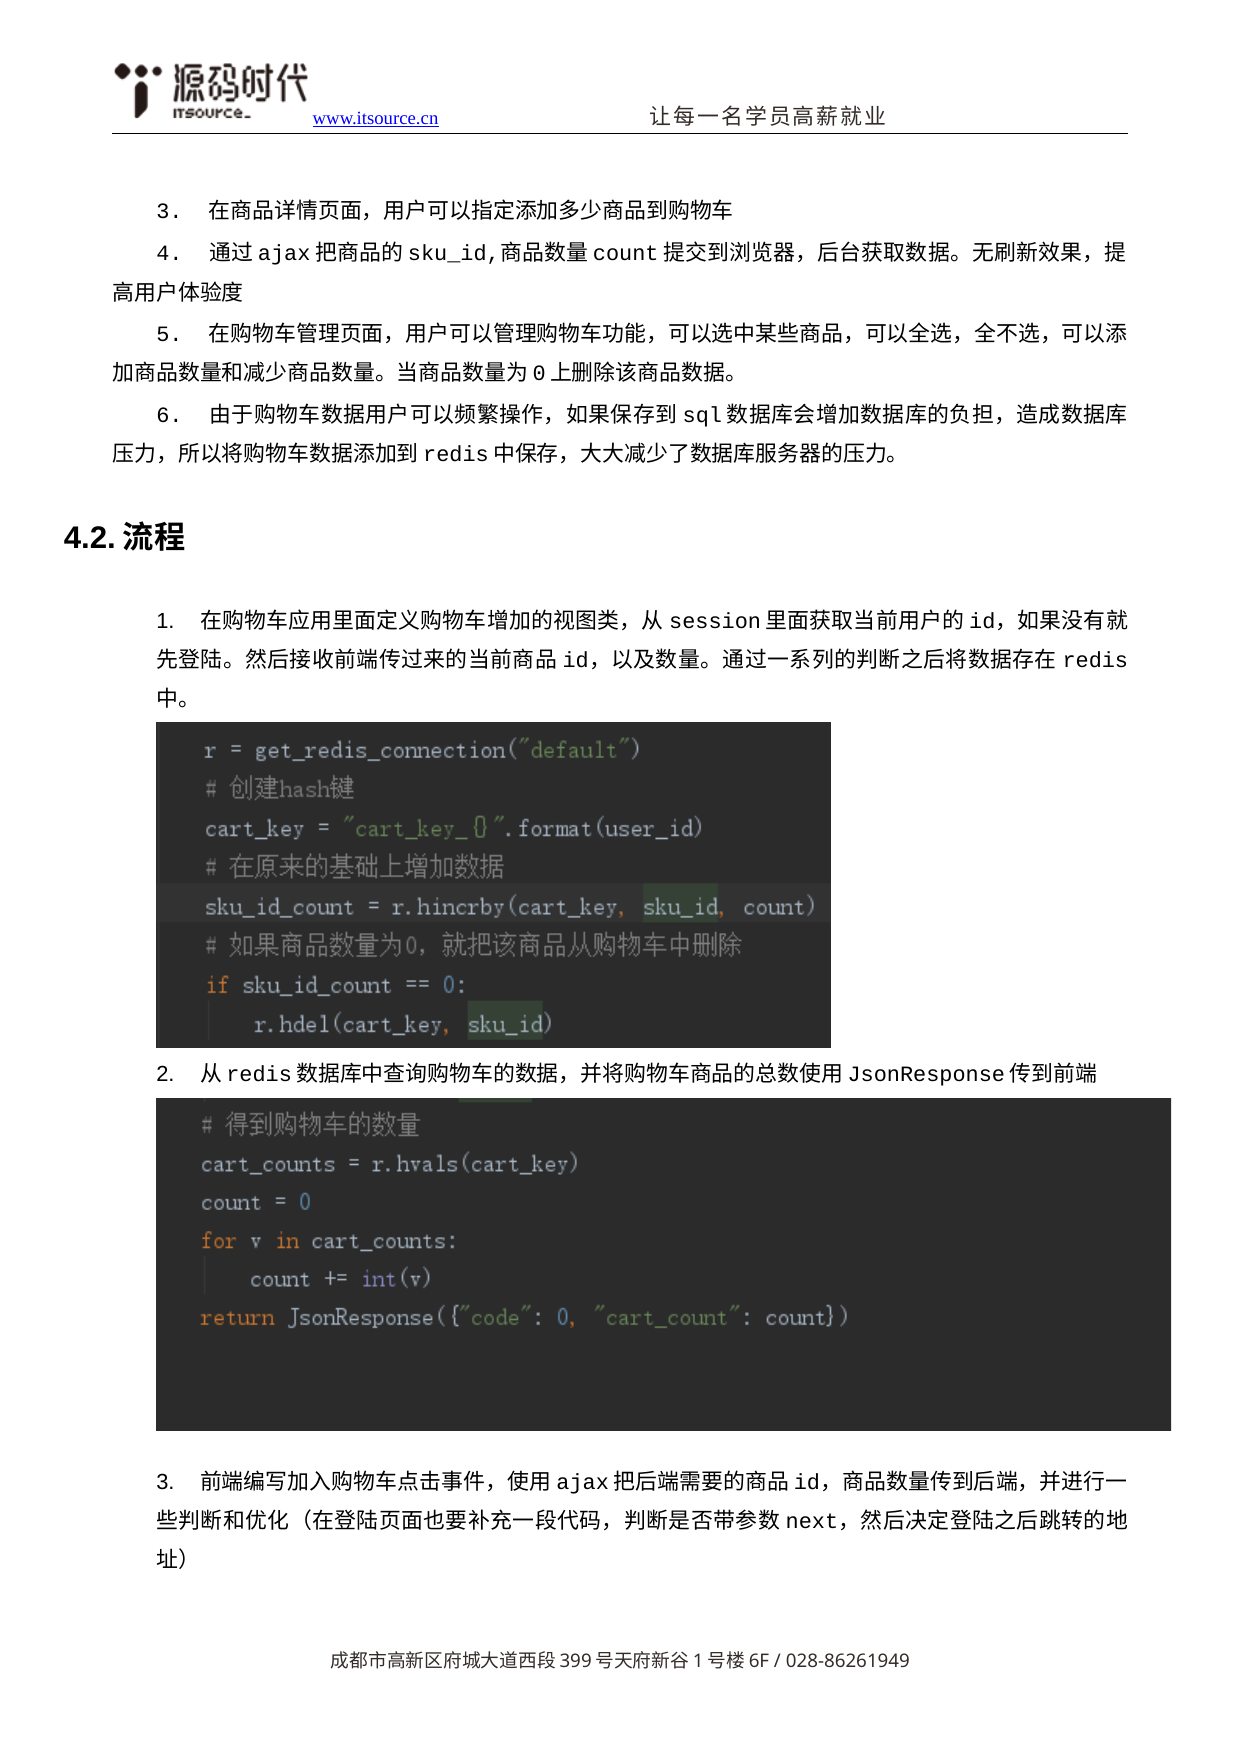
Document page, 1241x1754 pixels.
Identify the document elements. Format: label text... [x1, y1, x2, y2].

text 在购物车应用里面定义购物车增加的视图类，从session里面获取当前用户的id，如果没有就先登陆。然后接收前端传过来的当前商品id，以及数量。通过一系列的判断之后将数据存在redis中。 [156, 603, 1128, 713]
picture [112, 59, 313, 125]
text 流程 [63, 502, 1118, 567]
text 从redis数据库中查询购物车的数据，并将购物车商品的总数使用JsonResponse传到前端 [156, 1056, 1128, 1088]
list 在购物车管理页面，用户可以管理购物车功能，可以选中某些商品，可以全选，全不选，可以添加商品数量和减少商品数量。当商品数量为0上删除该商品数据。 [112, 316, 1128, 387]
list 通过ajax把商品的sku_id,商品数量count提交到浏览器，后台获取数据。无刷新效果，提高用户体验度 [112, 235, 1128, 307]
list 在商品详情页面，用户可以指定添加多少商品到购物车 [112, 193, 1128, 226]
picture [156, 722, 831, 1048]
list 由于购物车数据用户可以频繁操作，如果保存到sql数据库会增加数据库的负担，造成数据库压力，所以将购物车数据添加到redis中保存，大大减少了数据库服务器的压力。 [112, 397, 1128, 468]
text 前端编写加入购物车点击事件，使用ajax把后端需要的商品id，商品数量传到后端，并进行一些判断和优化（在登陆页面也要补充一段代码，判断是否带参数next，然后决定登陆之后跳转的地址） [156, 1464, 1128, 1574]
picture [156, 1098, 1172, 1431]
